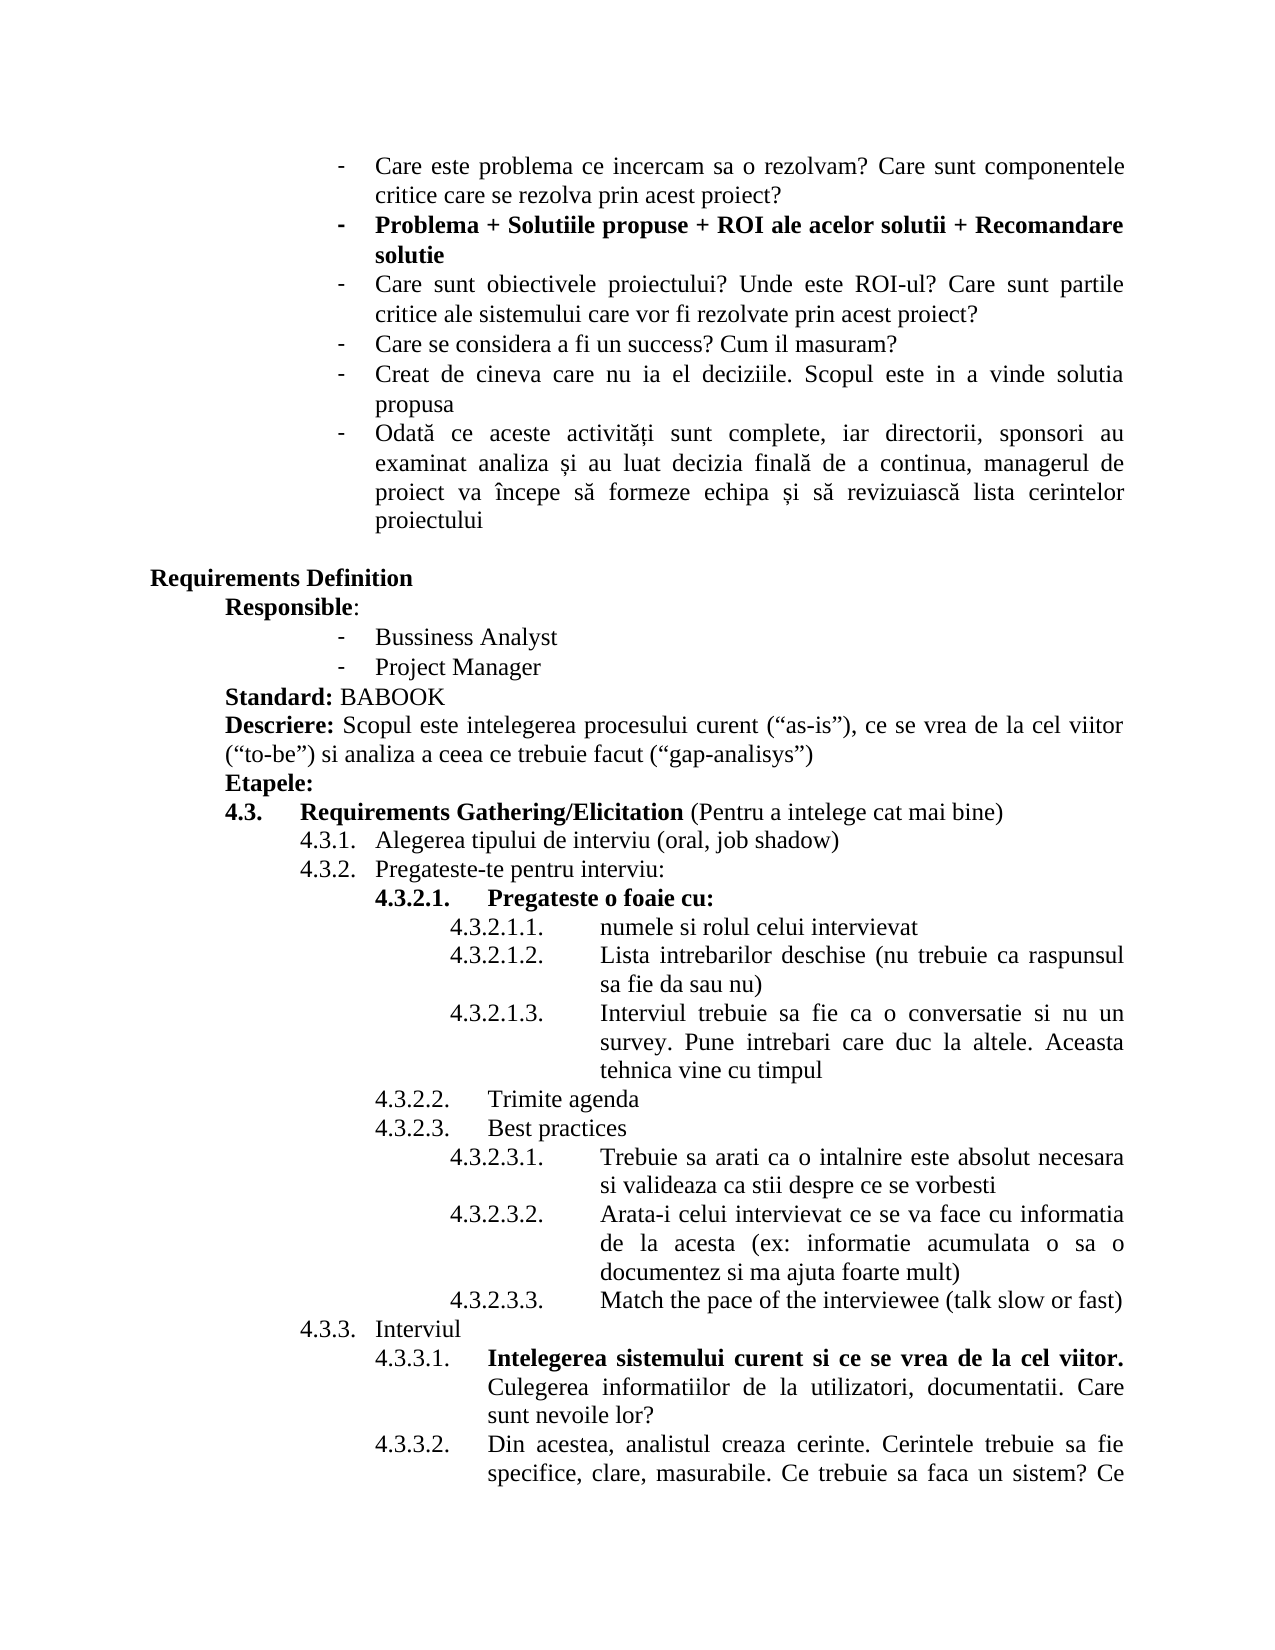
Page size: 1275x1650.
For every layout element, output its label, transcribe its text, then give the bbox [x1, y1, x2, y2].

list Trimite agenda [375, 1084, 1125, 1113]
list numele si rolul celui intervievat [450, 912, 1125, 940]
list Standard: BABOOK [225, 682, 1125, 710]
list Creat de cineva care nu ia el deciziile. Scopul este in a vinde solutia propusa [337, 358, 1125, 418]
list Lista intrebarilor deschise (nu trebuie ca raspunsul sa fie da sau nu) [450, 940, 1125, 998]
list Interviul trebuie sa fie ca o conversatie si nu un survey. Pune intrebari care duc la altele. Aceasta tehnica vine cu timpul [450, 998, 1125, 1084]
list Interviul [300, 1314, 1125, 1343]
list Alegerea tipului de interviu (oral, job shadow) [300, 825, 1125, 854]
list Pregateste-te pentru interviu: [300, 854, 1125, 883]
list Care sunt obiectivele proiectului? Unde este ROI-ul? Care sunt partile critice ale sistemului care vor fi rezolvate prin acest proiect? [337, 268, 1125, 328]
list Etapele: [225, 768, 1125, 797]
list Arata-i celui intervievat ce se va face cu informatia de la acesta (ex: informatie acumulata o sa o documentez si ma ajuta foarte mult) [450, 1199, 1125, 1285]
list Care este problema ce incercam sa o rezolvam? Care sunt componentele critice care se rezolva prin acest proiect? [337, 150, 1125, 209]
list Care se considera a fi un success? Cum il masuram? [337, 328, 1125, 358]
list Bussiness Analyst [337, 621, 1125, 651]
text Requirements Definition [150, 563, 1125, 592]
list Pregateste o foaie cu: [375, 883, 1125, 912]
list Problema + Solutiile propuse + ROI ale acelor solutii + Recomandare solutie [337, 209, 1125, 268]
list Best practices [375, 1113, 1125, 1142]
list Match the pace of the interviewee (talk slow or fast) [450, 1285, 1125, 1314]
list Intelegerea sistemului curent si ce se vrea de la cel viitor. Culegerea informatiilor de la utilizatori, documentatii. Care sunt nevoile lor? [375, 1343, 1125, 1429]
list Responsible: [225, 592, 1125, 621]
list Requirements Gathering/Elicitation (Pentru a intelege cat mai bine) [225, 797, 1125, 825]
list Descriere: Scopul este intelegerea procesului curent (“as-is”), ce se vrea de la cel viitor (“to-be”) si analiza a ceea ce trebuie facut (“gap-analisys”) [225, 710, 1125, 768]
list Trebuie sa arati ca o intalnire este absolut necesara si valideaza ca stii despre ce se vorbesti [450, 1142, 1125, 1199]
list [375, 1429, 1125, 1487]
list Project Manager [337, 651, 1125, 682]
list Odată ce aceste activități sunt complete, iar directorii, sponsori au examinat analiza și au luat decizia finală de a continua, managerul de proiect va începe să formeze echipa și să revizuiască lista cerintelor proiectului [337, 418, 1125, 534]
